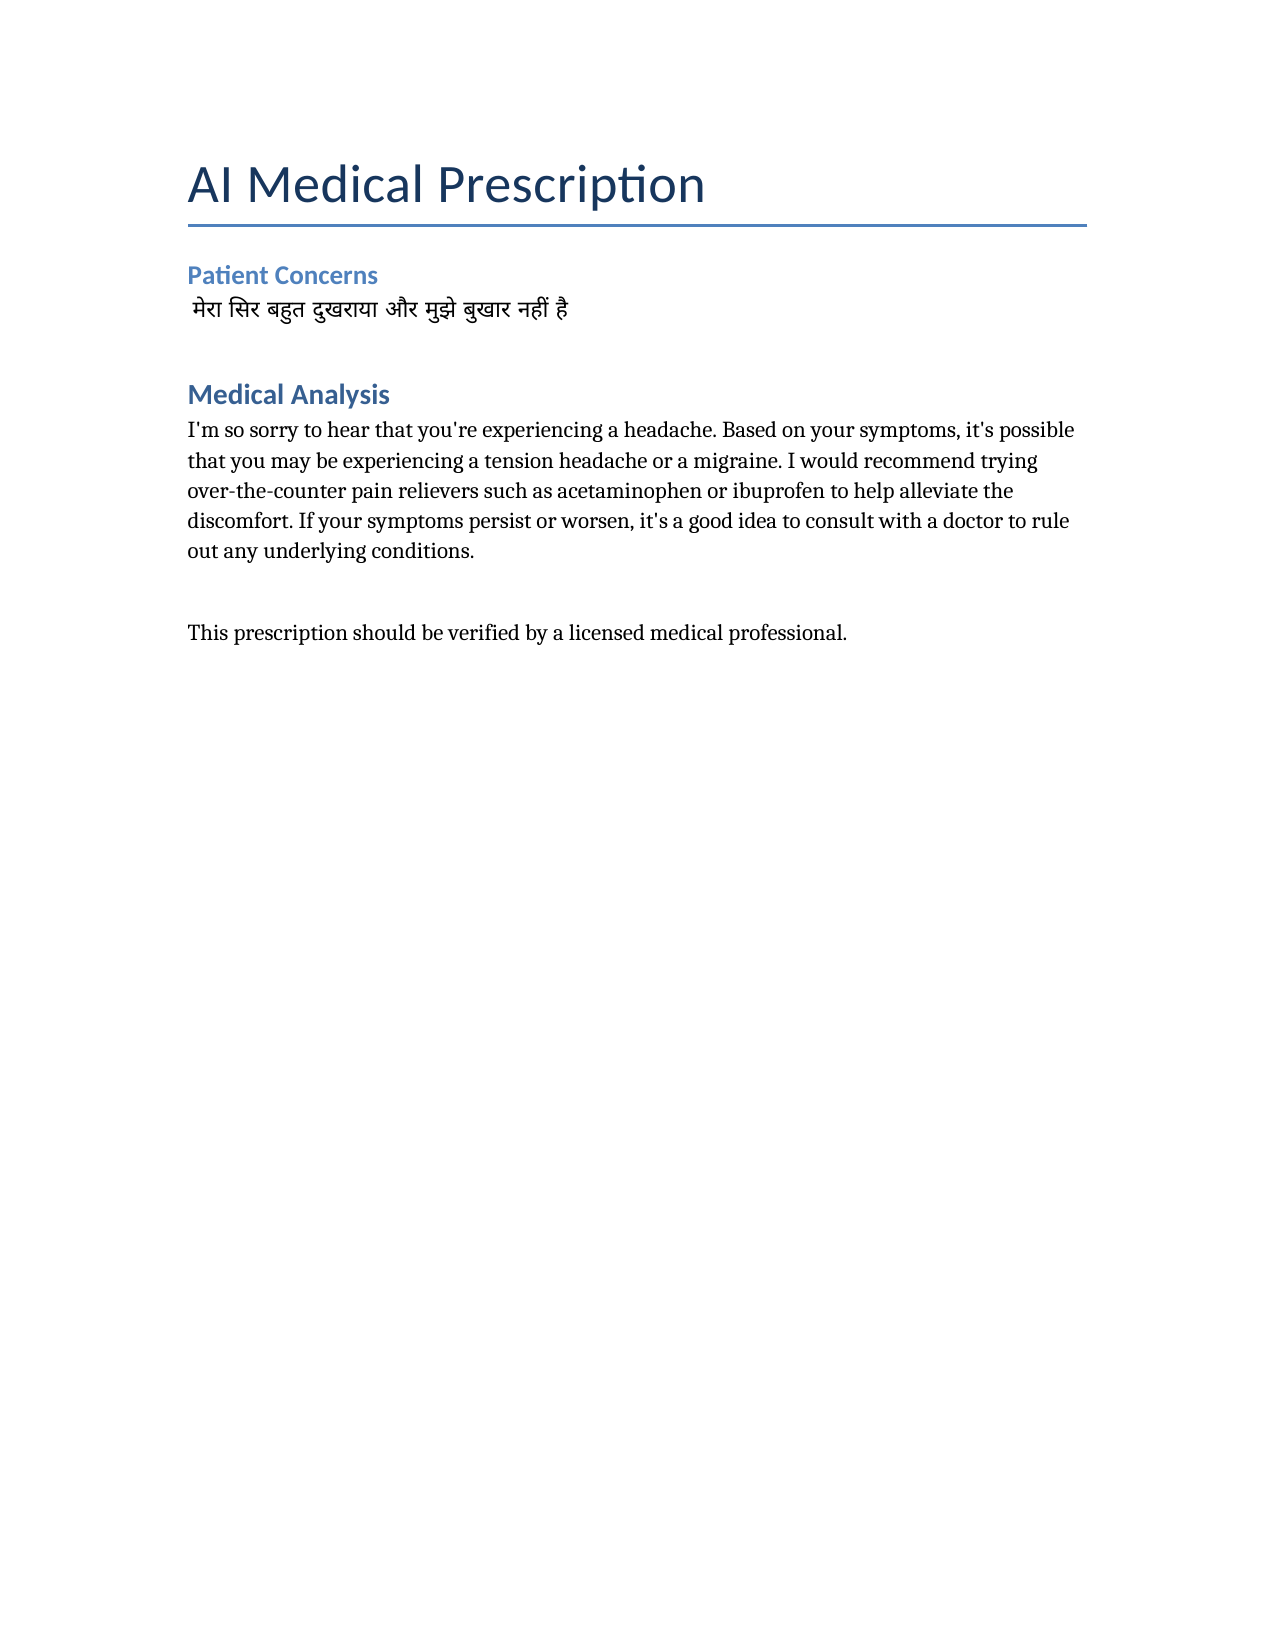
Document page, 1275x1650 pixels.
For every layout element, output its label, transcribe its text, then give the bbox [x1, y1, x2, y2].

text This prescription should be verified by a licensed medical professional. [187, 589, 1087, 646]
title AI Medical Prescription [187, 150, 1087, 227]
subtitle Medical Analysis [187, 376, 1087, 412]
text मेरा सिर बहुत दुखराया और मुझे बुखार नहीं है [187, 296, 452, 322]
subtitle Patient Concerns [187, 258, 1087, 291]
text I'm so sorry to hear that you're experiencing a headache. Based on your symptoms, it's possible that you may be experiencing a tension headache or a migraine. I would recommend trying over-the-counter pain relievers such as acetaminophen or ibuprofen to help alleviate the discomfort. If your symptoms persist or worsen, it's a good idea to consult with a doctor to rule out any underlying conditions. [187, 417, 1087, 564]
text मेरा सिर बहुत दुखराया और मुझे बुखार नहीं है [437, 296, 1087, 322]
